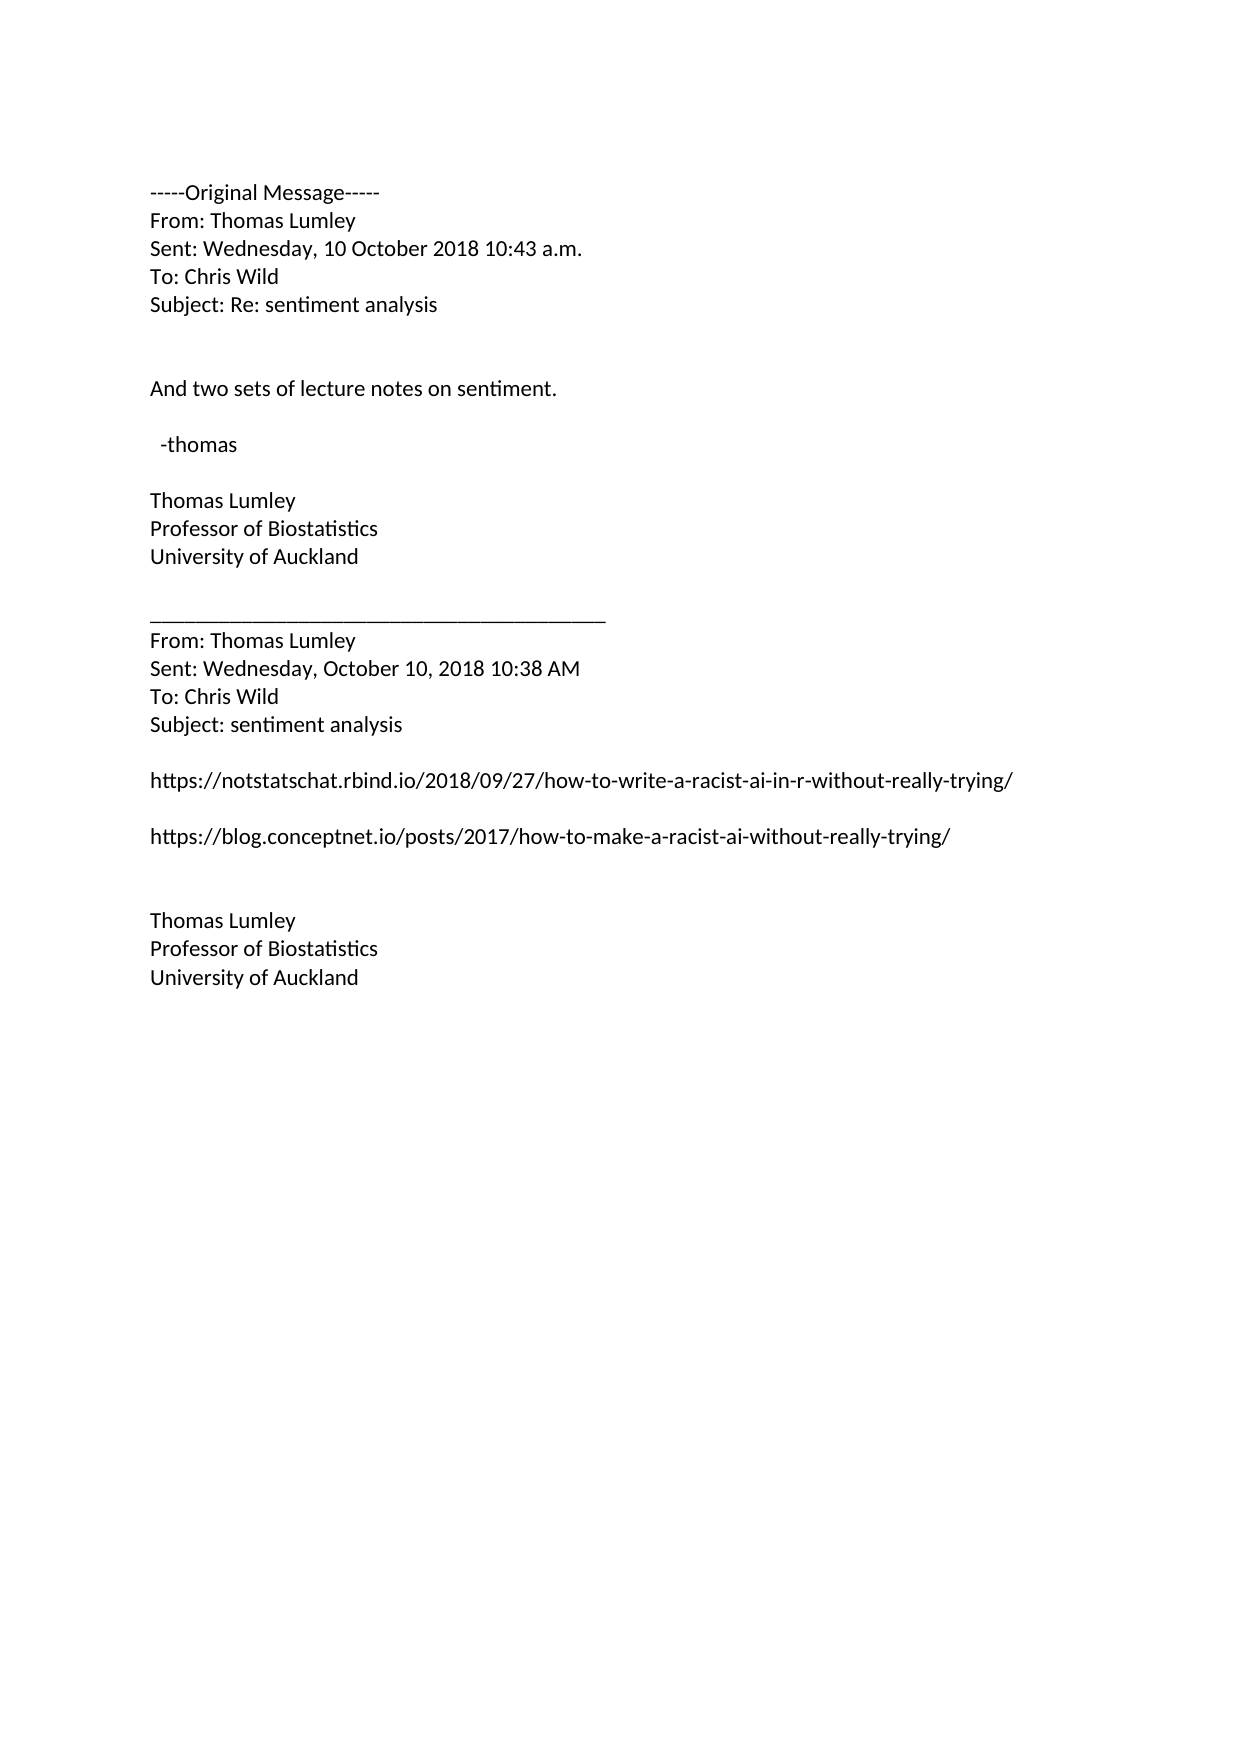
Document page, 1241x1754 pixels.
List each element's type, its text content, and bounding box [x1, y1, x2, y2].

text University of Auckland [150, 542, 1090, 570]
text And two sets of lecture notes on sentiment. [150, 374, 1090, 402]
text Professor of Biostatistics [150, 934, 1090, 963]
text From: Thomas Lumley [150, 626, 1090, 654]
text https://blog.conceptnet.io/posts/2017/how-to-make-a-racist-ai-without-really-trying/ [150, 822, 1090, 851]
text ________________________________________ [150, 598, 1090, 626]
text To: Chris Wild [150, 682, 1090, 710]
text Subject: sentiment analysis [150, 710, 1090, 738]
text -thomas [150, 430, 1090, 458]
text Professor of Biostatistics [150, 514, 1090, 542]
text https://notstatschat.rbind.io/2018/09/27/how-to-write-a-racist-ai-in-r-without-really-trying/ [150, 766, 1090, 794]
text Thomas Lumley [150, 486, 1090, 514]
text University of Auckland [150, 963, 1090, 991]
text Sent: Wednesday, October 10, 2018 10:38 AM [150, 654, 1090, 682]
text Thomas Lumley [150, 907, 1090, 934]
text -----Original Message----- From: Thomas Lumley Sent: Wednesday, 10 October 2018 10:43 a.m. To: Chris Wild Subject: Re: sentiment analysis [150, 178, 1090, 318]
